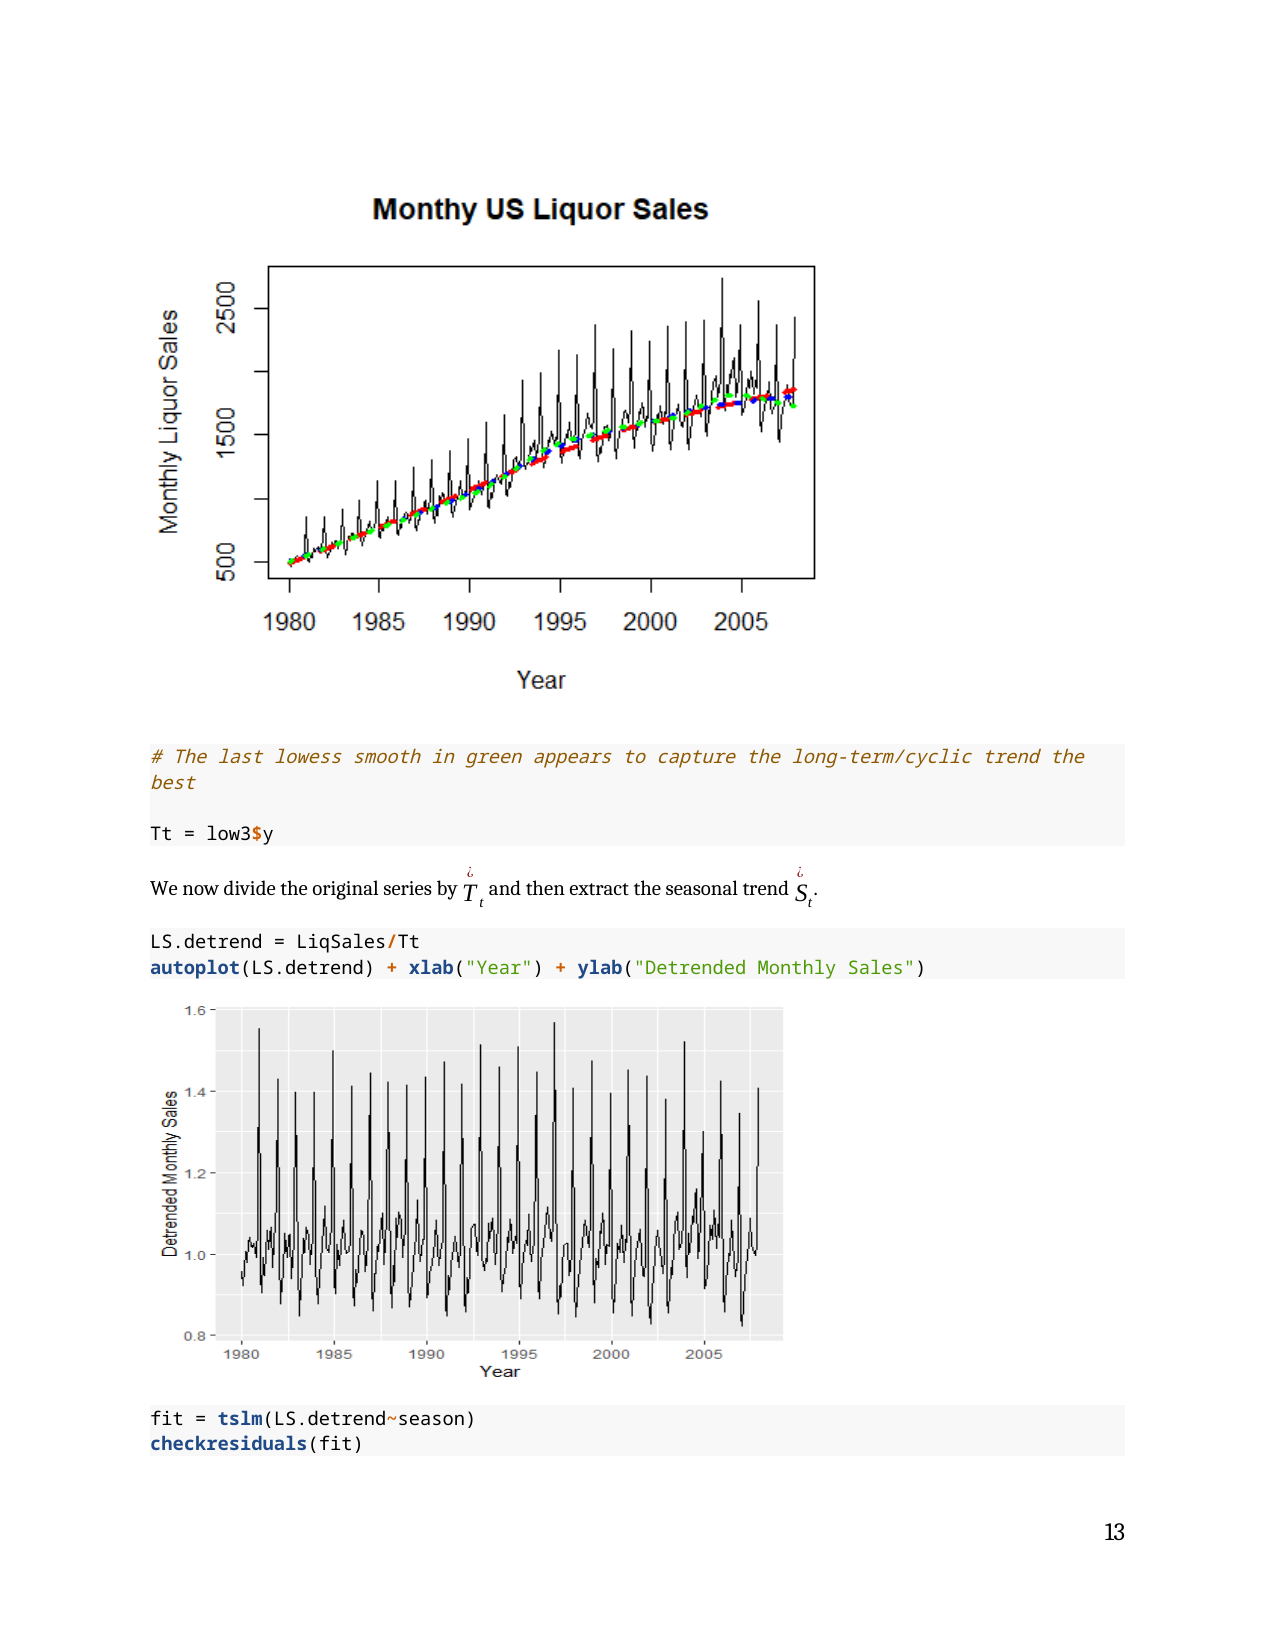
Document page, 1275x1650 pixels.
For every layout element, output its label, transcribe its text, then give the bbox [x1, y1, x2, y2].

text We now divide the original series by and then extract the seasonal trend . [150, 867, 1125, 910]
picture [150, 1000, 794, 1387]
text LS.detrend = LiqSales/Tt autoplot(LS.detrend) + xlab("Year") + ylab("Detrended Monthly Sales") [150, 928, 1125, 979]
picture [150, 150, 876, 725]
text # The last lowess smooth in green appears to capture the long-term/cyclic trend the best Tt = low3$y [150, 744, 1125, 846]
text fit = tslm(LS.detrend~season) checkresiduals(fit) [364, 1405, 1125, 1456]
